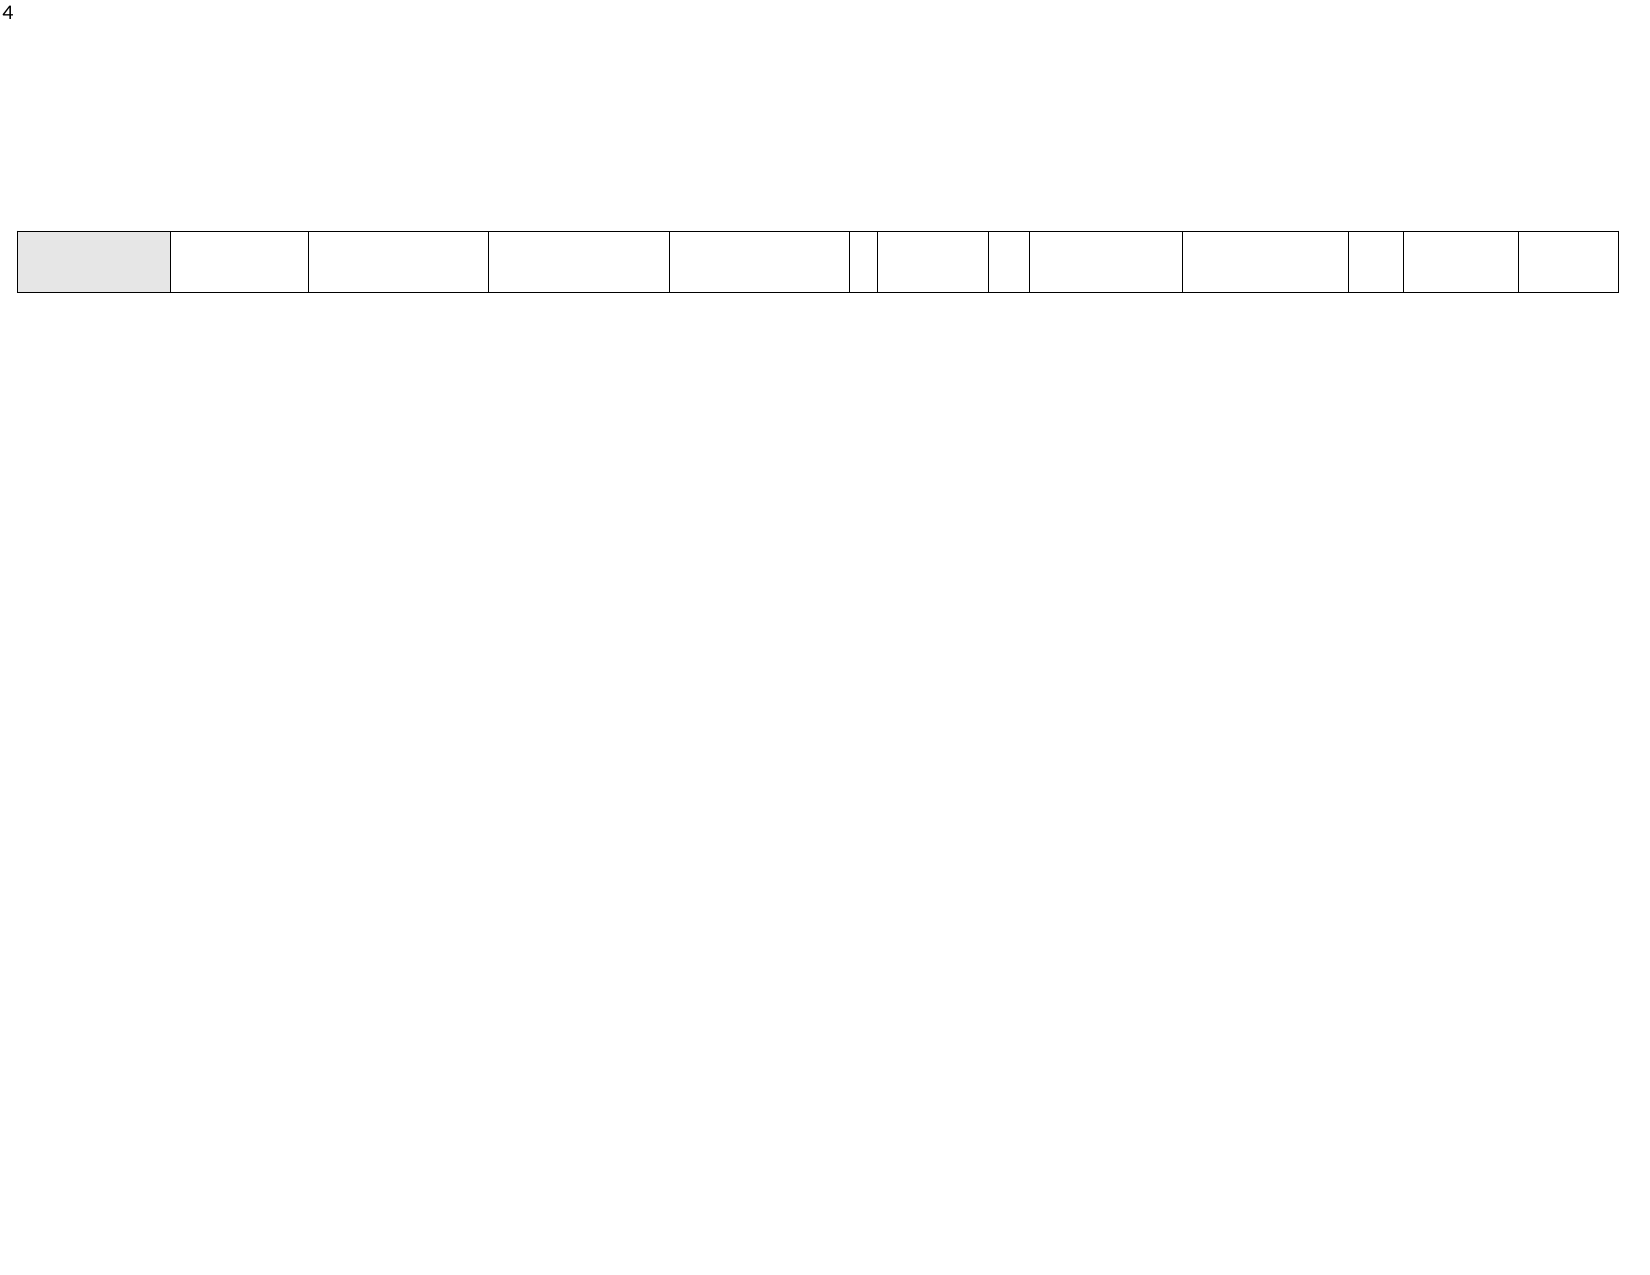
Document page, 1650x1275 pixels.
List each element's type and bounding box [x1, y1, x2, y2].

table_header [489, 232, 669, 292]
table_header [1404, 232, 1518, 292]
table_header [878, 232, 988, 292]
table_header [1519, 232, 1618, 292]
table_header [18, 232, 170, 292]
table_header [309, 232, 488, 292]
table_header [850, 232, 877, 292]
table_header [989, 232, 1029, 292]
table_header [1030, 232, 1182, 292]
table_header [171, 232, 308, 292]
table_header [1183, 232, 1348, 292]
table_header [670, 232, 849, 292]
table_header [1349, 232, 1403, 292]
